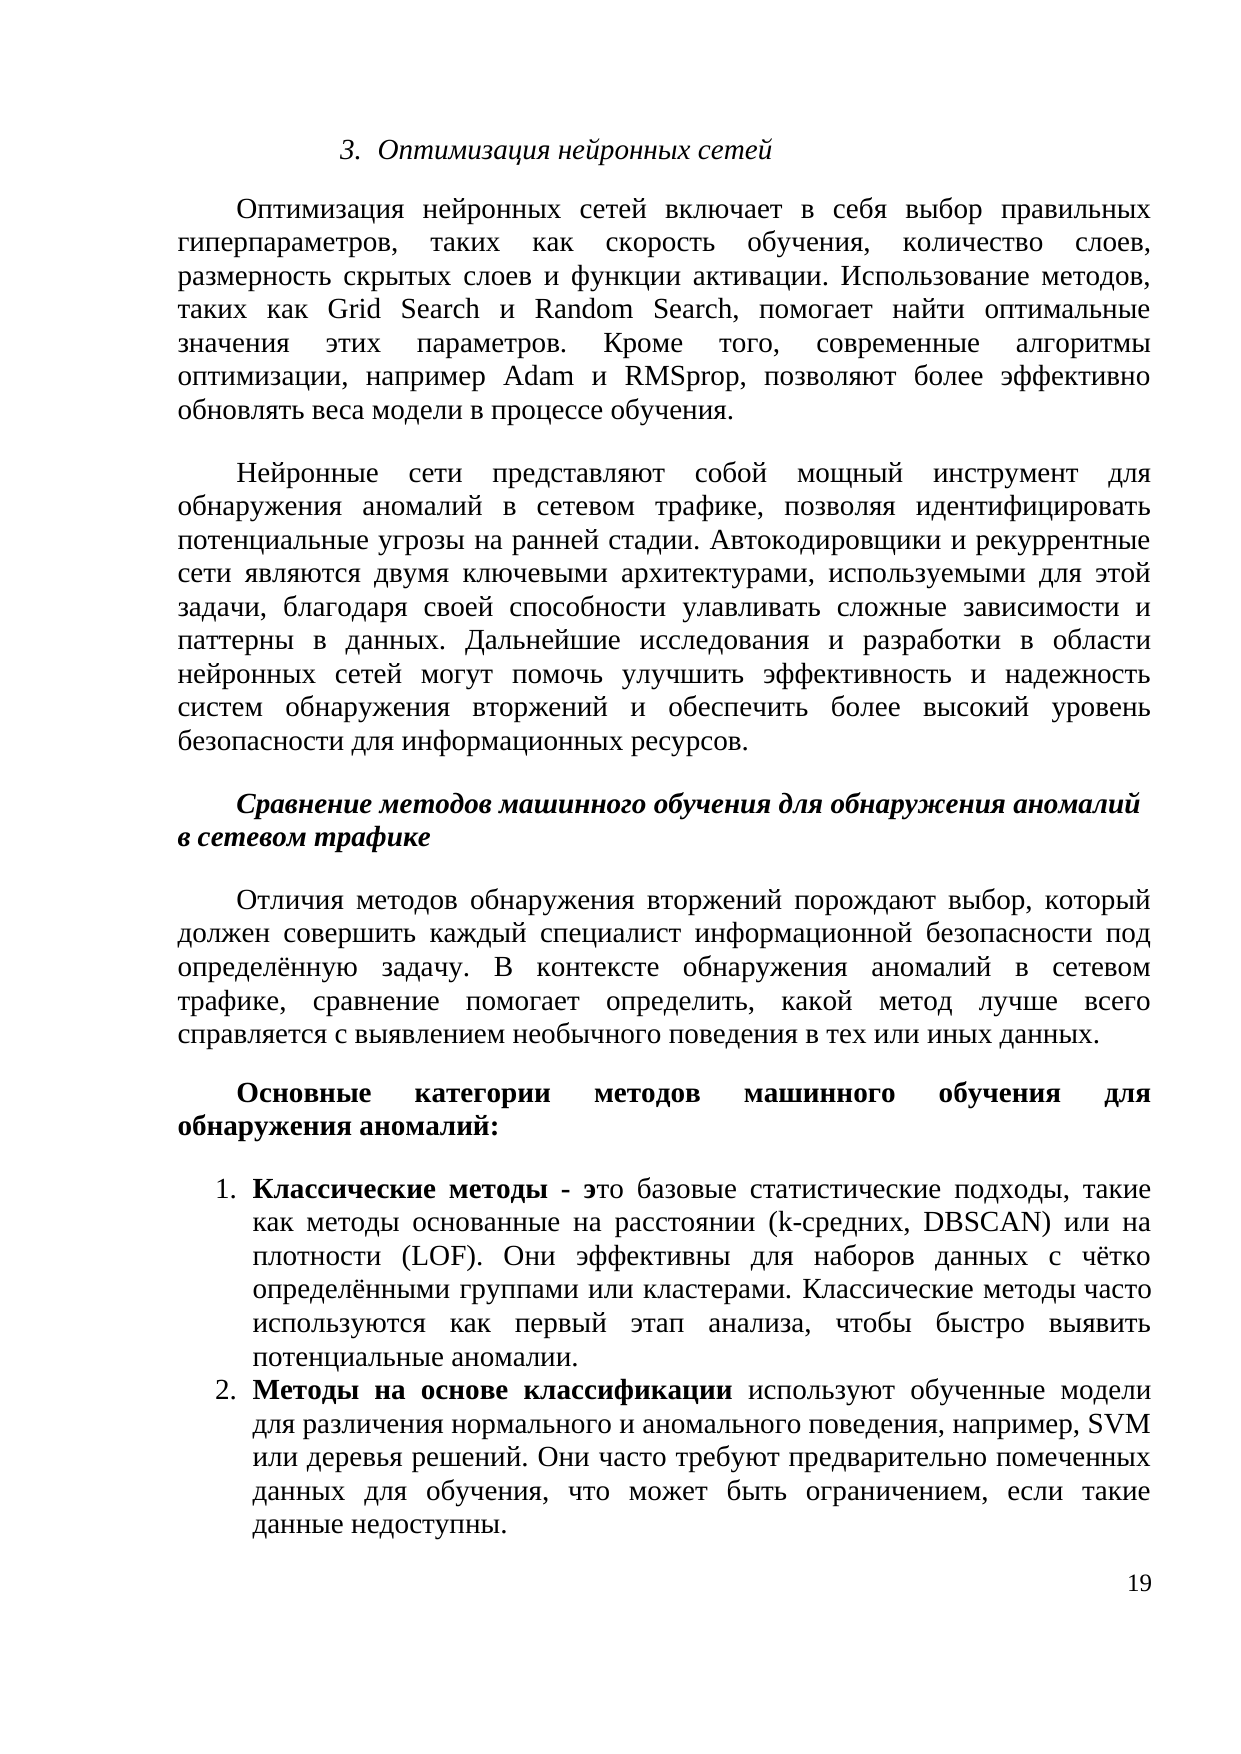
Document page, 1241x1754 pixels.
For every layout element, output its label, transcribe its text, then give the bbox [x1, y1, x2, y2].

subtitle Сравнение методов машинного обучения для обнаружения аномалий в сетевом трафике [177, 786, 1152, 853]
text Отличия методов обнаружения вторжений порождают выбор, который должен совершить каждый специалист информационной безопасности под определённую задачу. В контексте обнаружения аномалий в сетевом трафике, сравнение помогает определить, какой метод лучше всего справляется с выявлением необычного поведения в тех или иных данных. [177, 882, 1152, 1050]
text Основные категории методов машинного обучения для обнаружения аномалий: [177, 1075, 1152, 1142]
subtitle Оптимизация нейронных сетей [340, 132, 1152, 166]
list Классические методы - это базовые статистические подходы, такие как методы основанные на расстоянии (k-средних, DBSCAN) или на плотности (LOF). Они эффективны для наборов данных с чётко определёнными группами или кластерами. Классические методы часто используются как первый этап анализа, чтобы быстро выявить потенциальные аномалии. [215, 1171, 1152, 1372]
text Оптимизация нейронных сетей включает в себя выбор правильных гиперпараметров, таких как скорость обучения, количество слоев, размерность скрытых слоев и функции активации. Использование методов, таких как Grid Search и Random Search, помогает найти оптимальные значения этих параметров. Кроме того, современные алгоритмы оптимизации, например Adam и RMSprop, позволяют более эффективно обновлять веса модели в процессе обучения. [177, 191, 1152, 426]
text Нейронные сети представляют собой мощный инструмент для обнаружения аномалий в сетевом трафике, позволяя идентифицировать потенциальные угрозы на ранней стадии. Автокодировщики и рекуррентные сети являются двумя ключевыми архитектурами, используемыми для этой задачи, благодаря своей способности улавливать сложные зависимости и паттерны в данных. Дальнейшие исследования и разработки в области нейронных сетей могут помочь улучшить эффективность и надежность систем обнаружения вторжений и обеспечить более высокий уровень безопасности для информационных ресурсов. [177, 455, 1152, 757]
list Методы на основе классификации используют обученные модели для различения нормального и аномального поведения, например, SVM или деревья решений. Они часто требуют предварительно помеченных данных для обучения, что может быть ограничением, если такие данные недоступны. [215, 1372, 1152, 1540]
